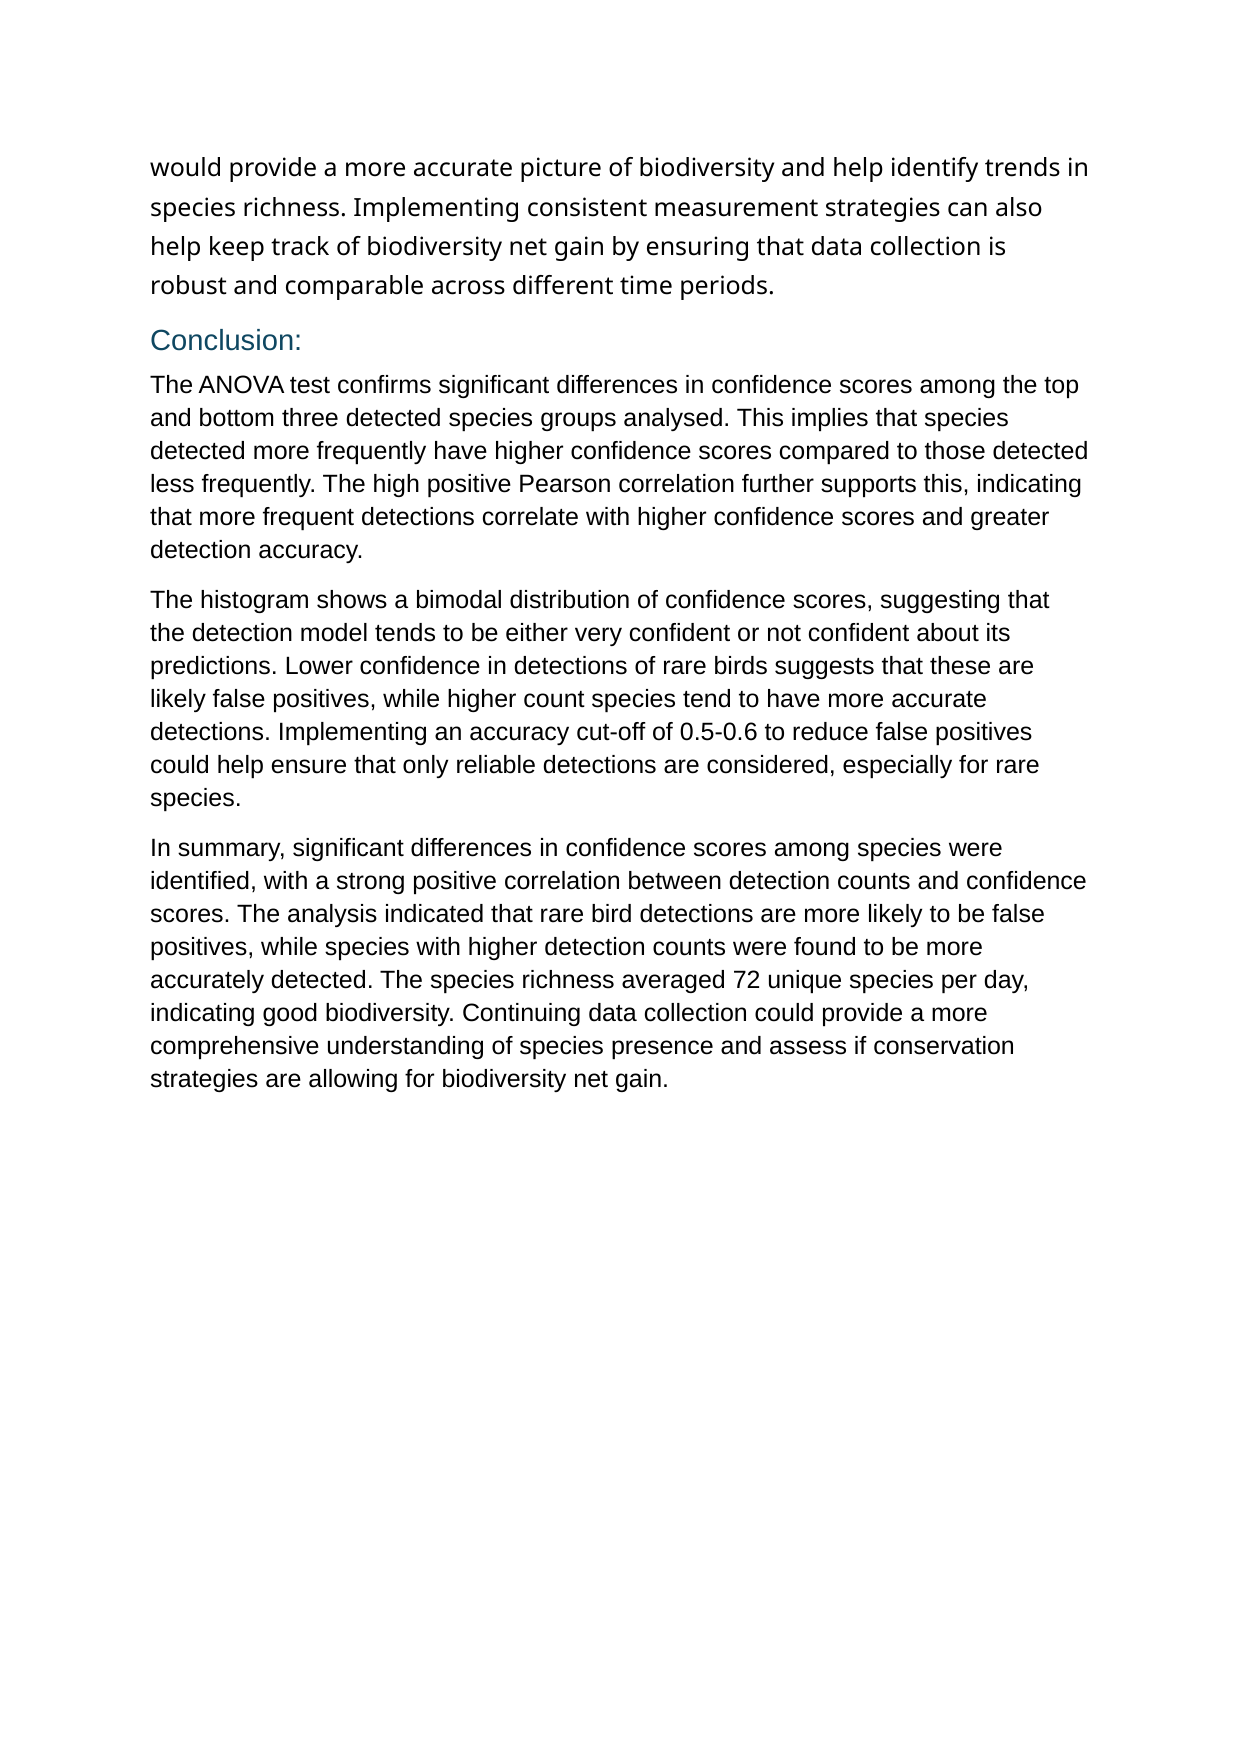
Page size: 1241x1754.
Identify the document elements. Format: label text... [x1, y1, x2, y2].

text In summary, significant differences in confidence scores among species were identified, with a strong positive correlation between detection counts and confidence scores. The analysis indicated that rare bird detections are more likely to be false positives, while species with higher detection counts were found to be more accurately detected. The species richness averaged 72 unique species per day, indicating good biodiversity. Continuing data collection could provide a more comprehensive understanding of species presence and assess if conservation strategies are allowing for biodiversity net gain. [150, 833, 1090, 1093]
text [150, 150, 1090, 302]
text The histogram shows a bimodal distribution of confidence scores, suggesting that the detection model tends to be either very confident or not confident about its predictions. Lower confidence in detections of rare birds suggests that these are likely false positives, while higher count species tend to have more accurate detections. Implementing an accuracy cut-off of 0.5-0.6 to reduce false positives could help ensure that only reliable detections are considered, especially for rare species. [150, 585, 1090, 812]
text The ANOVA test confirms significant differences in confidence scores among the top and bottom three detected species groups analysed. This implies that species detected more frequently have higher confidence scores compared to those detected less frequently. The high positive Pearson correlation further supports this, indicating that more frequent detections correlate with higher confidence scores and greater detection accuracy. [150, 370, 1090, 564]
subtitle Conclusion: [150, 323, 1090, 357]
